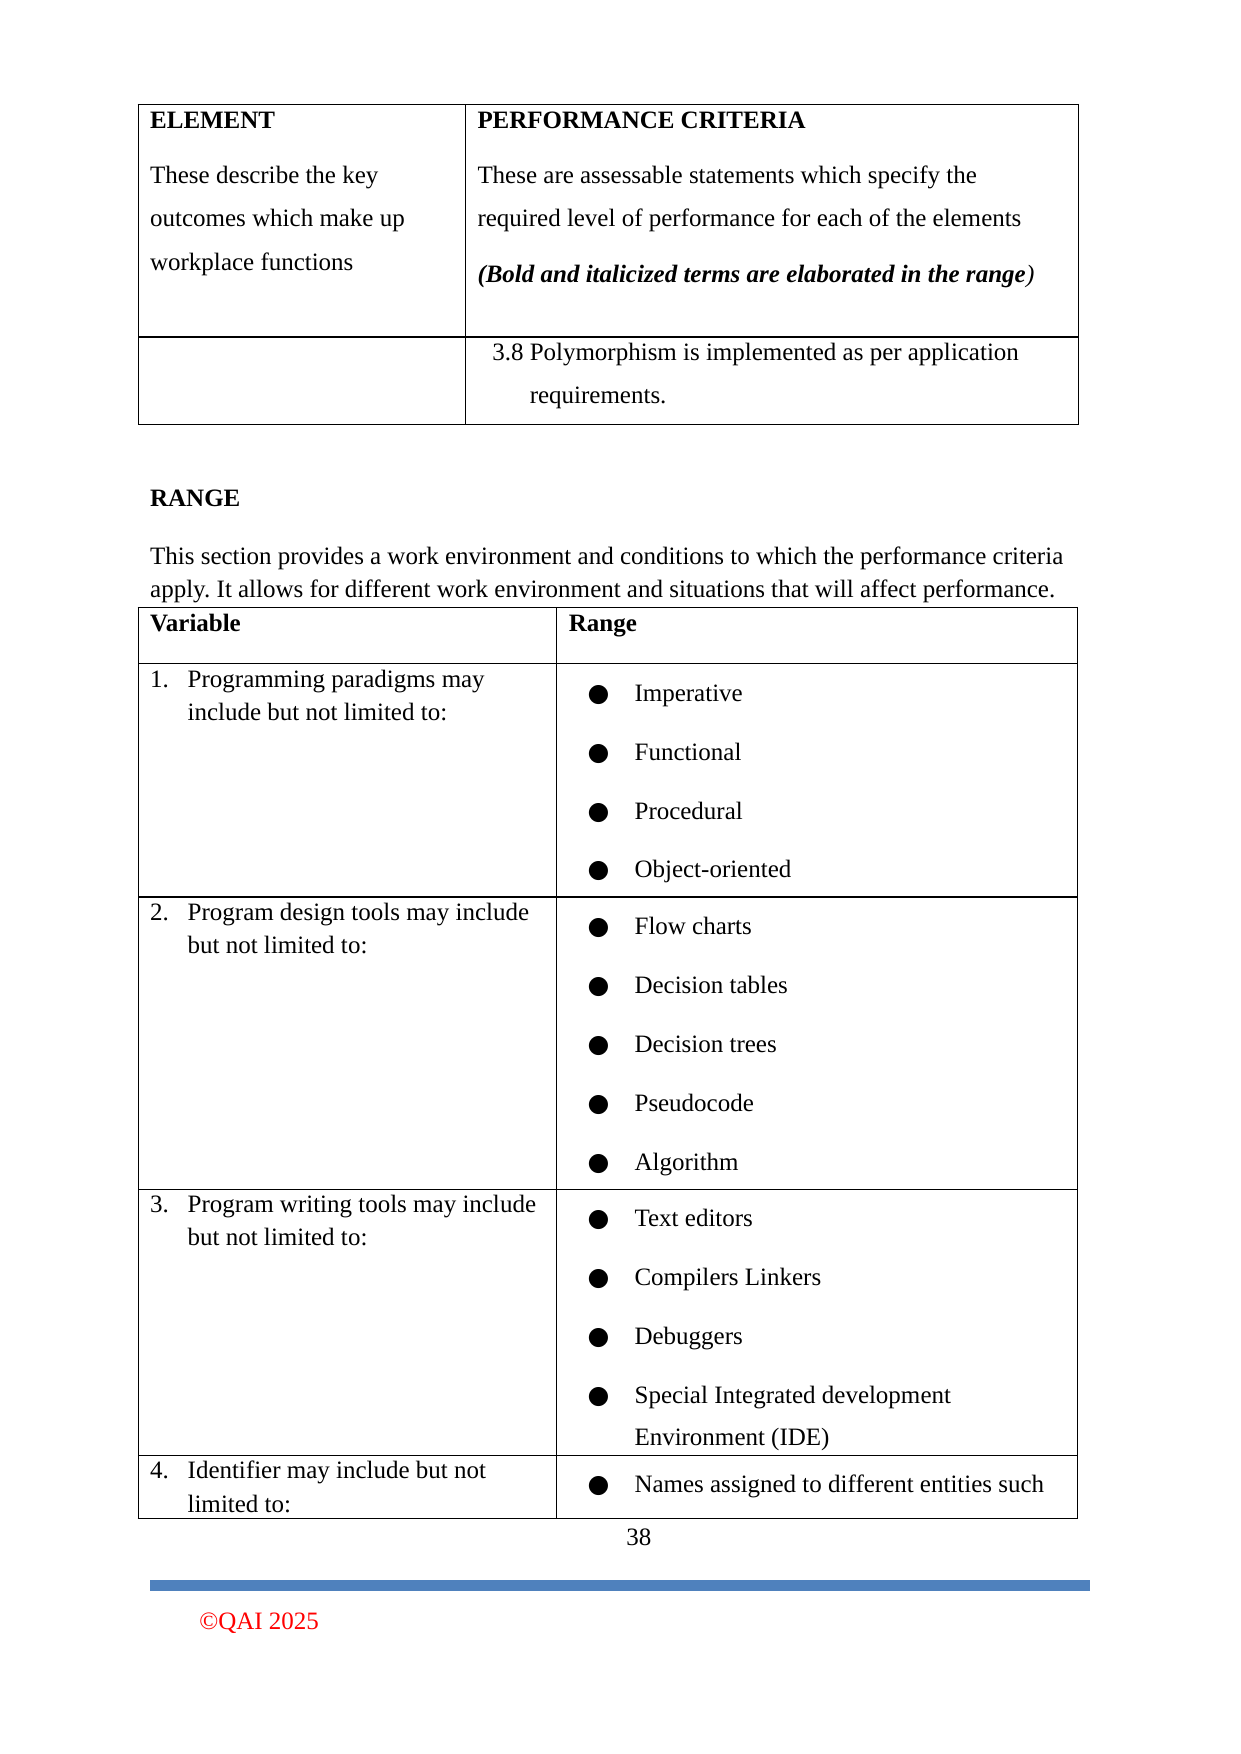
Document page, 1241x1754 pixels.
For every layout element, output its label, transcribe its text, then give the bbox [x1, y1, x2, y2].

table_header ELEMENT These describe the key outcomes which make up workplace functions [139, 105, 465, 336]
table_cell Imperative Functional Procedural Object-oriented [557, 664, 1077, 896]
table_cell Program writing tools may include but not limited to: [139, 1190, 556, 1454]
table_header Range [557, 608, 1077, 663]
table_cell Flow charts Decision tables Decision trees Pseudocode Algorithm [557, 898, 1077, 1188]
table_header Variable [139, 608, 556, 663]
table_header PERFORMANCE CRITERIA These are assessable statements which specify the required level of performance for each of the elements (Bold and italicized terms are elaborated in the range) [466, 105, 1078, 336]
table_cell Programming paradigms may include but not limited to: [139, 664, 556, 896]
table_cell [139, 1456, 556, 1517]
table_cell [557, 1456, 1077, 1517]
table_cell Program design tools may include but not limited to: [139, 898, 556, 1188]
table_cell Text editors Compilers Linkers Debuggers Special Integrated development Environment (IDE) [557, 1190, 1077, 1454]
text RANGE [150, 483, 1090, 511]
text This section provides a work environment and conditions to which the performance criteria apply. It allows for different work environment and situations that will affect performance. [150, 541, 1090, 602]
table_cell Polymorphism is implemented as per application requirements. [466, 338, 1078, 424]
